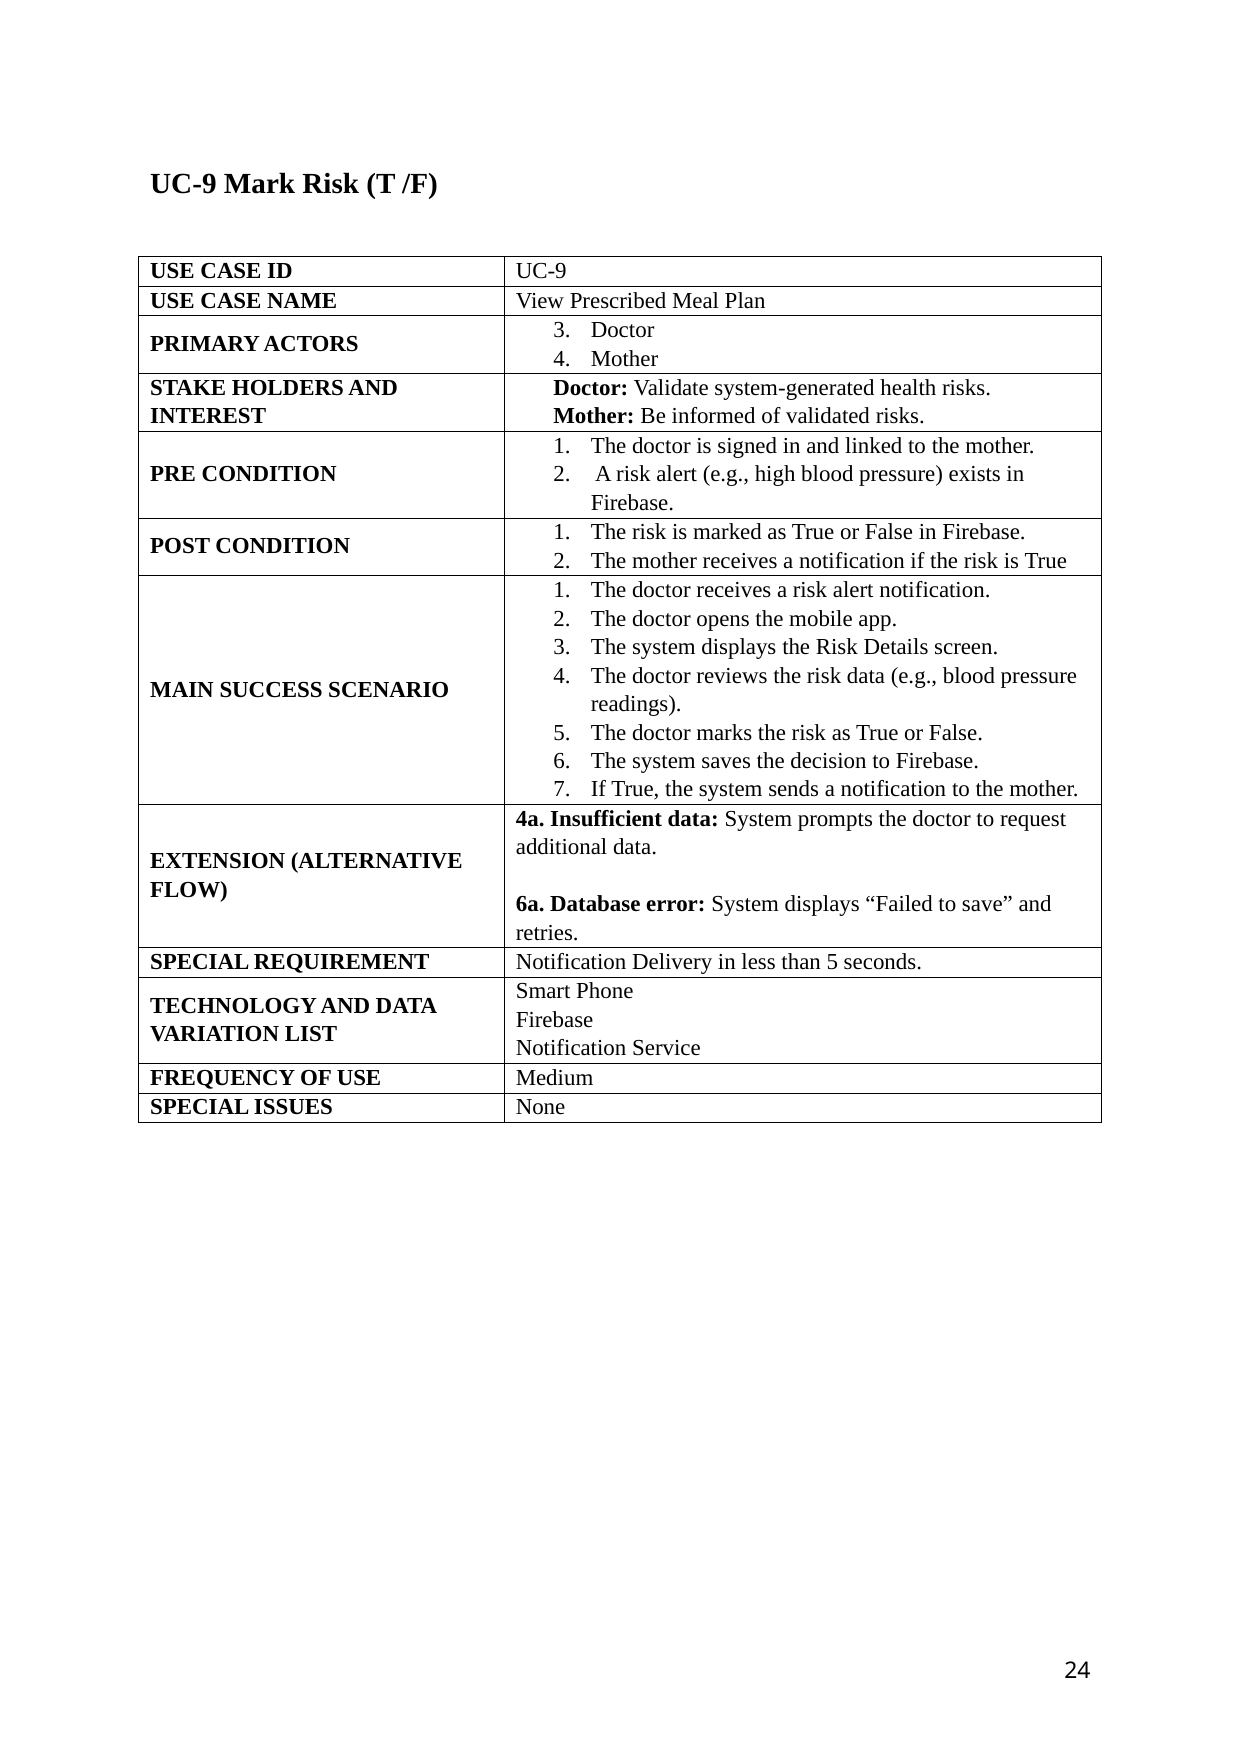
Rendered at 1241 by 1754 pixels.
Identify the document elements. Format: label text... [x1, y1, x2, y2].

table_cell USE CASE NAME [139, 287, 504, 315]
table_cell The risk is marked as True or False in Firebase. The mother receives a notification if the risk is True [505, 519, 1101, 575]
table_cell Smart Phone Firebase Notification Service [505, 978, 1101, 1063]
table_cell View Prescribed Meal Plan [505, 287, 1101, 315]
table_cell FREQUENCY OF USE [139, 1064, 504, 1092]
subtitle UC-9 Mark Risk (T /F) [150, 167, 1090, 200]
table_cell 4a. Insufficient data: System prompts the doctor to request additional data. 6a. Database error: System displays “Failed to save” and retries. [505, 805, 1101, 947]
table_cell The doctor is signed in and linked to the mother. A risk alert (e.g., high blood pressure) exists in Firebase. [505, 432, 1101, 517]
table_cell STAKE HOLDERS AND INTEREST [139, 374, 504, 431]
table_header UC-9 [505, 257, 1101, 286]
table_cell SPECIAL ISSUES [139, 1094, 504, 1122]
table_cell Doctor: Validate system-generated health risks. Mother: Be informed of validated risks. [505, 374, 1101, 431]
table_cell PRIMARY ACTORS [139, 316, 504, 373]
table_cell Medium [505, 1064, 1101, 1092]
table_cell Notification Delivery in less than 5 seconds. [505, 948, 1101, 977]
table_cell SPECIAL REQUIREMENT [139, 948, 504, 977]
table_cell MAIN SUCCESS SCENARIO [139, 576, 504, 804]
table_header USE CASE ID [139, 257, 504, 286]
table_cell PRE CONDITION [139, 432, 504, 517]
table_cell POST CONDITION [139, 519, 504, 575]
table_cell The doctor receives a risk alert notification. The doctor opens the mobile app. The system displays the Risk Details screen. The doctor reviews the risk data (e.g., blood pressure readings). The doctor marks the risk as True or False. The system saves the decision to Firebase. If True, the system sends a notification to the mother. [505, 576, 1101, 804]
table_cell Doctor Mother [505, 316, 1101, 373]
table_cell EXTENSION (ALTERNATIVE FLOW) [139, 805, 504, 947]
table_cell None [505, 1094, 1101, 1122]
table_cell TECHNOLOGY AND DATA VARIATION LIST [139, 978, 504, 1063]
